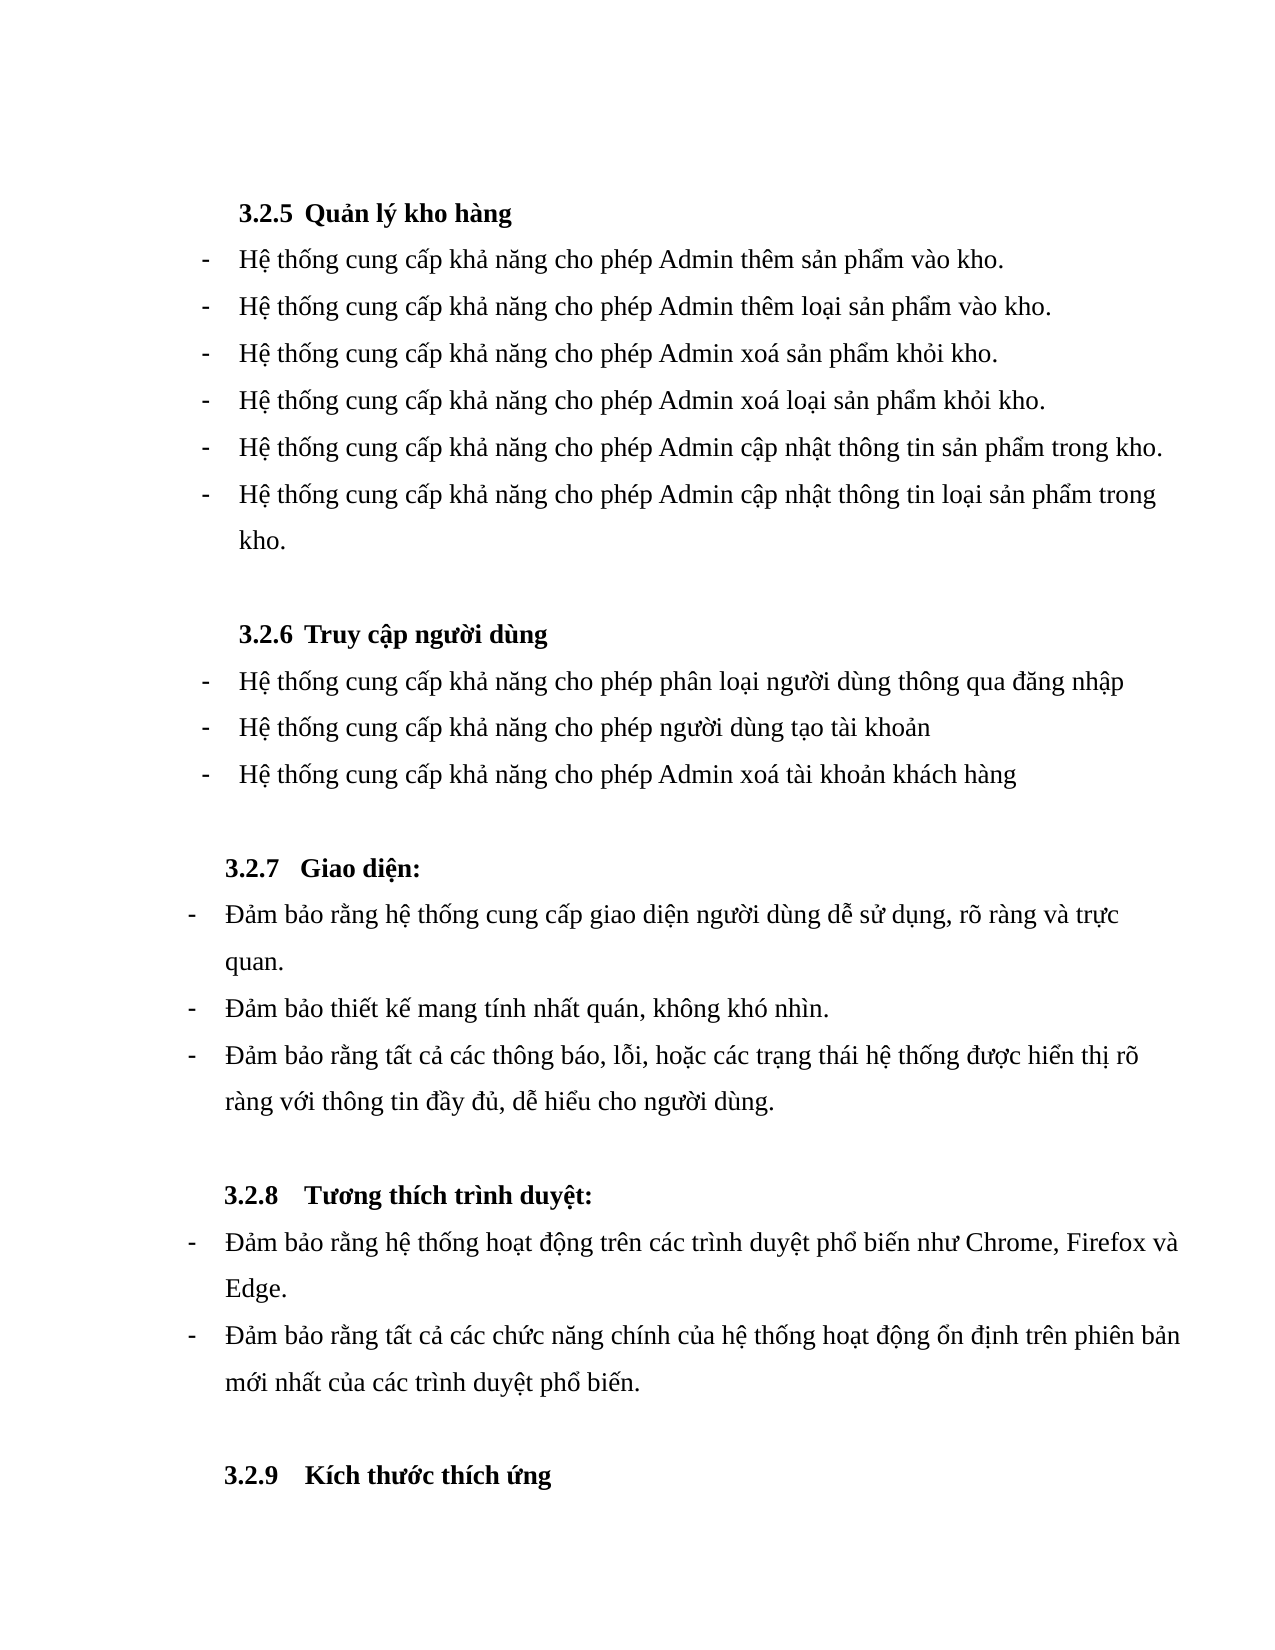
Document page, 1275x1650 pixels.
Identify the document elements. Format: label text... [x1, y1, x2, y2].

list Kích thước thích ứng [224, 1459, 1181, 1490]
list Hệ thống cung cấp khả năng cho phép người dùng tạo tài khoản [201, 711, 1181, 743]
list Quản lý kho hàng [239, 197, 1181, 228]
list Hệ thống cung cấp khả năng cho phép Admin cập nhật thông tin loại sản phẩm trong kho. [201, 478, 1181, 556]
list Giao diện: [225, 852, 1181, 883]
list Hệ thống cung cấp khả năng cho phép Admin xoá loại sản phẩm khỏi kho. [201, 384, 1181, 415]
list Đảm bảo rằng hệ thống hoạt động trên các trình duyệt phổ biến như Chrome, Firefox và Edge. [187, 1226, 1181, 1303]
list Hệ thống cung cấp khả năng cho phép Admin xoá tài khoản khách hàng [201, 758, 1181, 789]
list Hệ thống cung cấp khả năng cho phép Admin cập nhật thông tin sản phẩm trong kho. [201, 431, 1181, 462]
list Hệ thống cung cấp khả năng cho phép Admin thêm loại sản phẩm vào kho. [201, 290, 1181, 321]
list Đảm bảo rằng tất cả các thông báo, lỗi, hoặc các trạng thái hệ thống được hiển thị rõ ràng với thông tin đầy đủ, dễ hiểu cho người dùng. [187, 1039, 1181, 1117]
list Tương thích trình duyệt: [224, 1179, 1181, 1210]
list Hệ thống cung cấp khả năng cho phép Admin xoá sản phẩm khỏi kho. [201, 337, 1181, 368]
list Đảm bảo rằng tất cả các chức năng chính của hệ thống hoạt động ổn định trên phiên bản mới nhất của các trình duyệt phổ biến. [187, 1319, 1181, 1397]
list Truy cập người dùng [239, 618, 1181, 649]
list Hệ thống cung cấp khả năng cho phép Admin thêm sản phẩm vào kho. [201, 243, 1181, 274]
list Đảm bảo thiết kế mang tính nhất quán, không khó nhìn. [187, 992, 1181, 1023]
list Hệ thống cung cấp khả năng cho phép phân loại người dùng thông qua đăng nhập [201, 664, 1181, 696]
list Đảm bảo rằng hệ thống cung cấp giao diện người dùng dễ sử dụng, rõ ràng và trực quan. [187, 898, 1181, 976]
